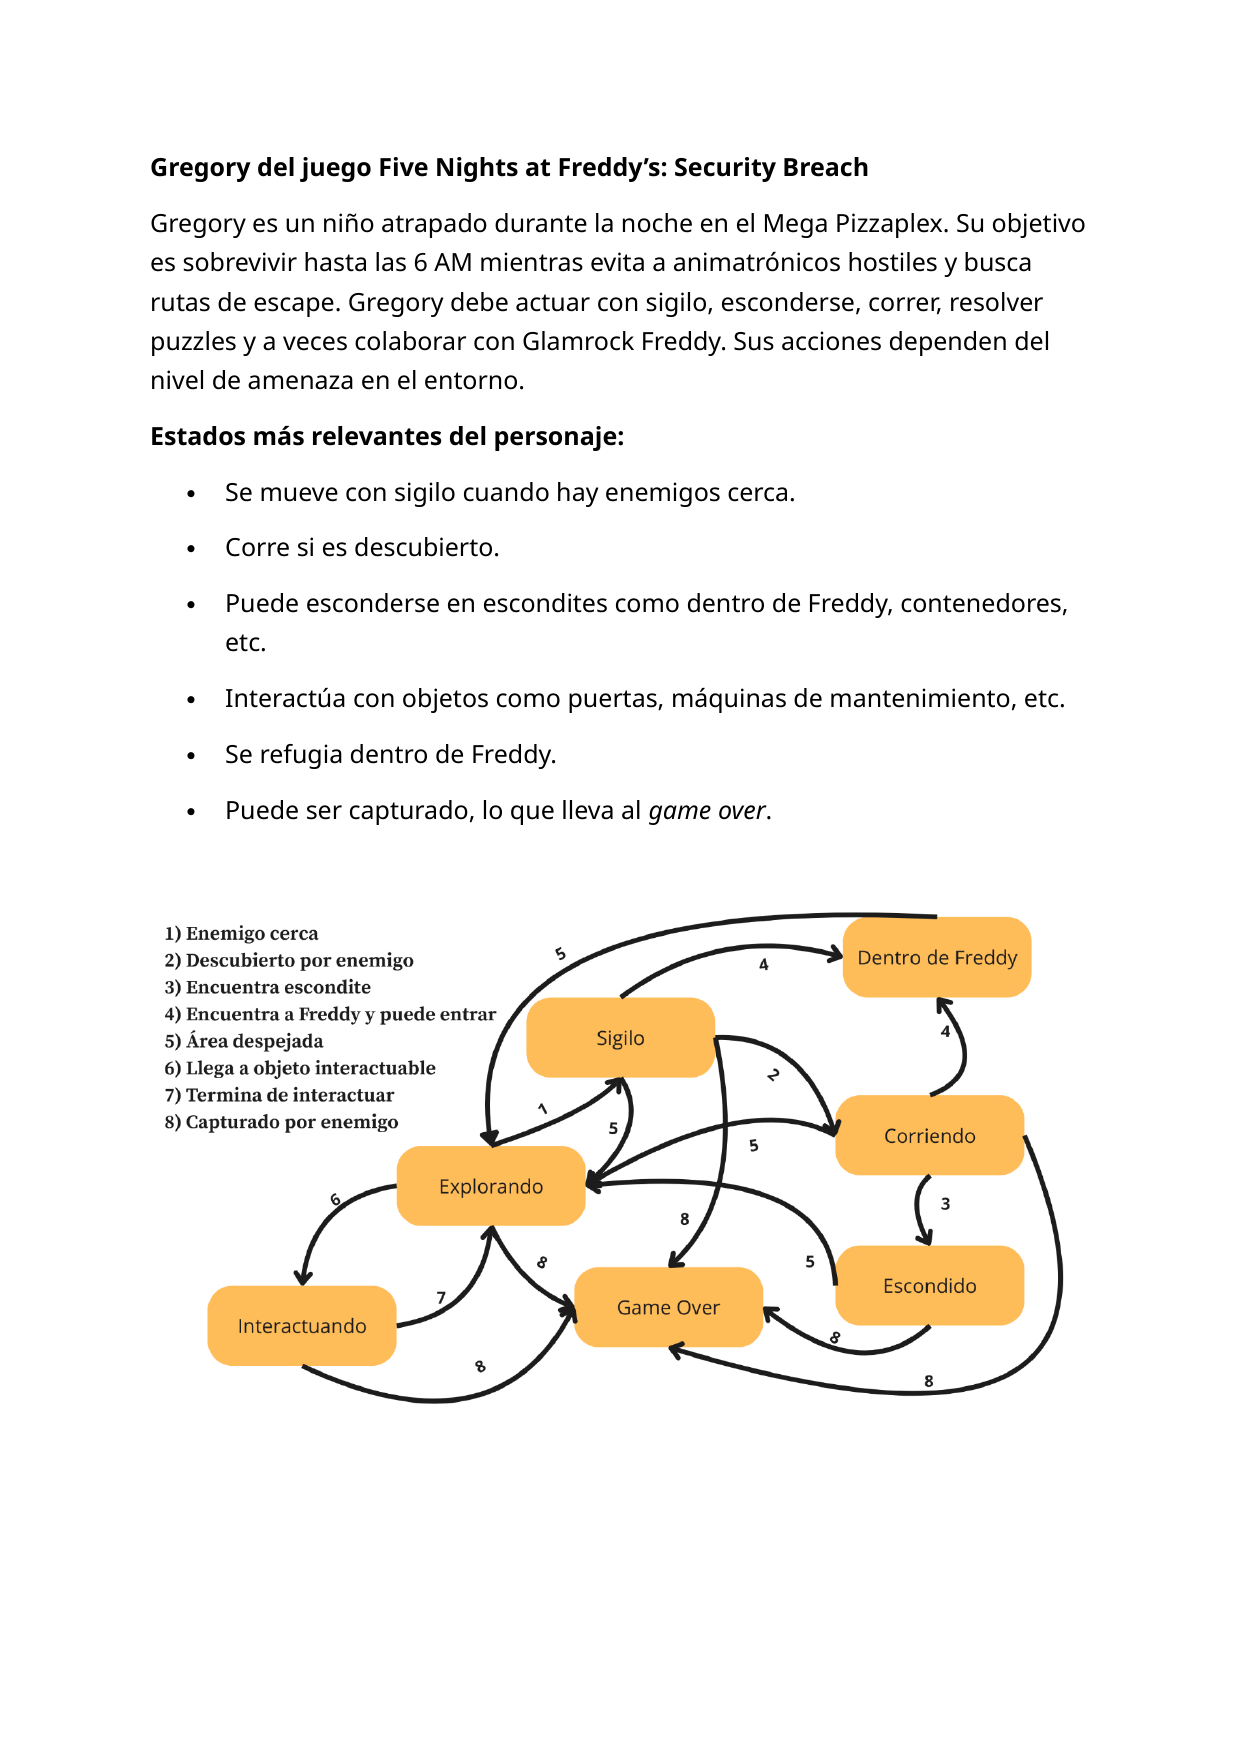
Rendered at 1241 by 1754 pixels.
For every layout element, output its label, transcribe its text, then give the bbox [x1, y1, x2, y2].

list Interactúa con objetos como puertas, máquinas de mantenimiento, etc. [187, 681, 1090, 715]
picture [150, 904, 1091, 1433]
list Se mueve con sigilo cuando hay enemigos cerca. [187, 474, 1090, 508]
list Corre si es descubierto. [187, 530, 1090, 564]
text Estados más relevantes del personaje: [150, 418, 1090, 452]
list Puede esconderse en escondites como dentro de Freddy, contenedores, etc. [187, 586, 1090, 659]
list Se refugia dentro de Freddy. [187, 737, 1090, 771]
list Puede ser capturado, lo que lleva al game over. [187, 792, 1090, 827]
text Gregory del juego Five Nights at Freddy’s: Security Breach [150, 150, 1090, 184]
text Gregory es un niño atrapado durante la noche en el Mega Pizzaplex. Su objetivo es sobrevivir hasta las 6 AM mientras evita a animatrónicos hostiles y busca rutas de escape. Gregory debe actuar con sigilo, esconderse, correr, resolver puzzles y a veces colaborar con Glamrock Freddy. Sus acciones dependen del nivel de amenaza en el entorno. [150, 206, 1090, 397]
